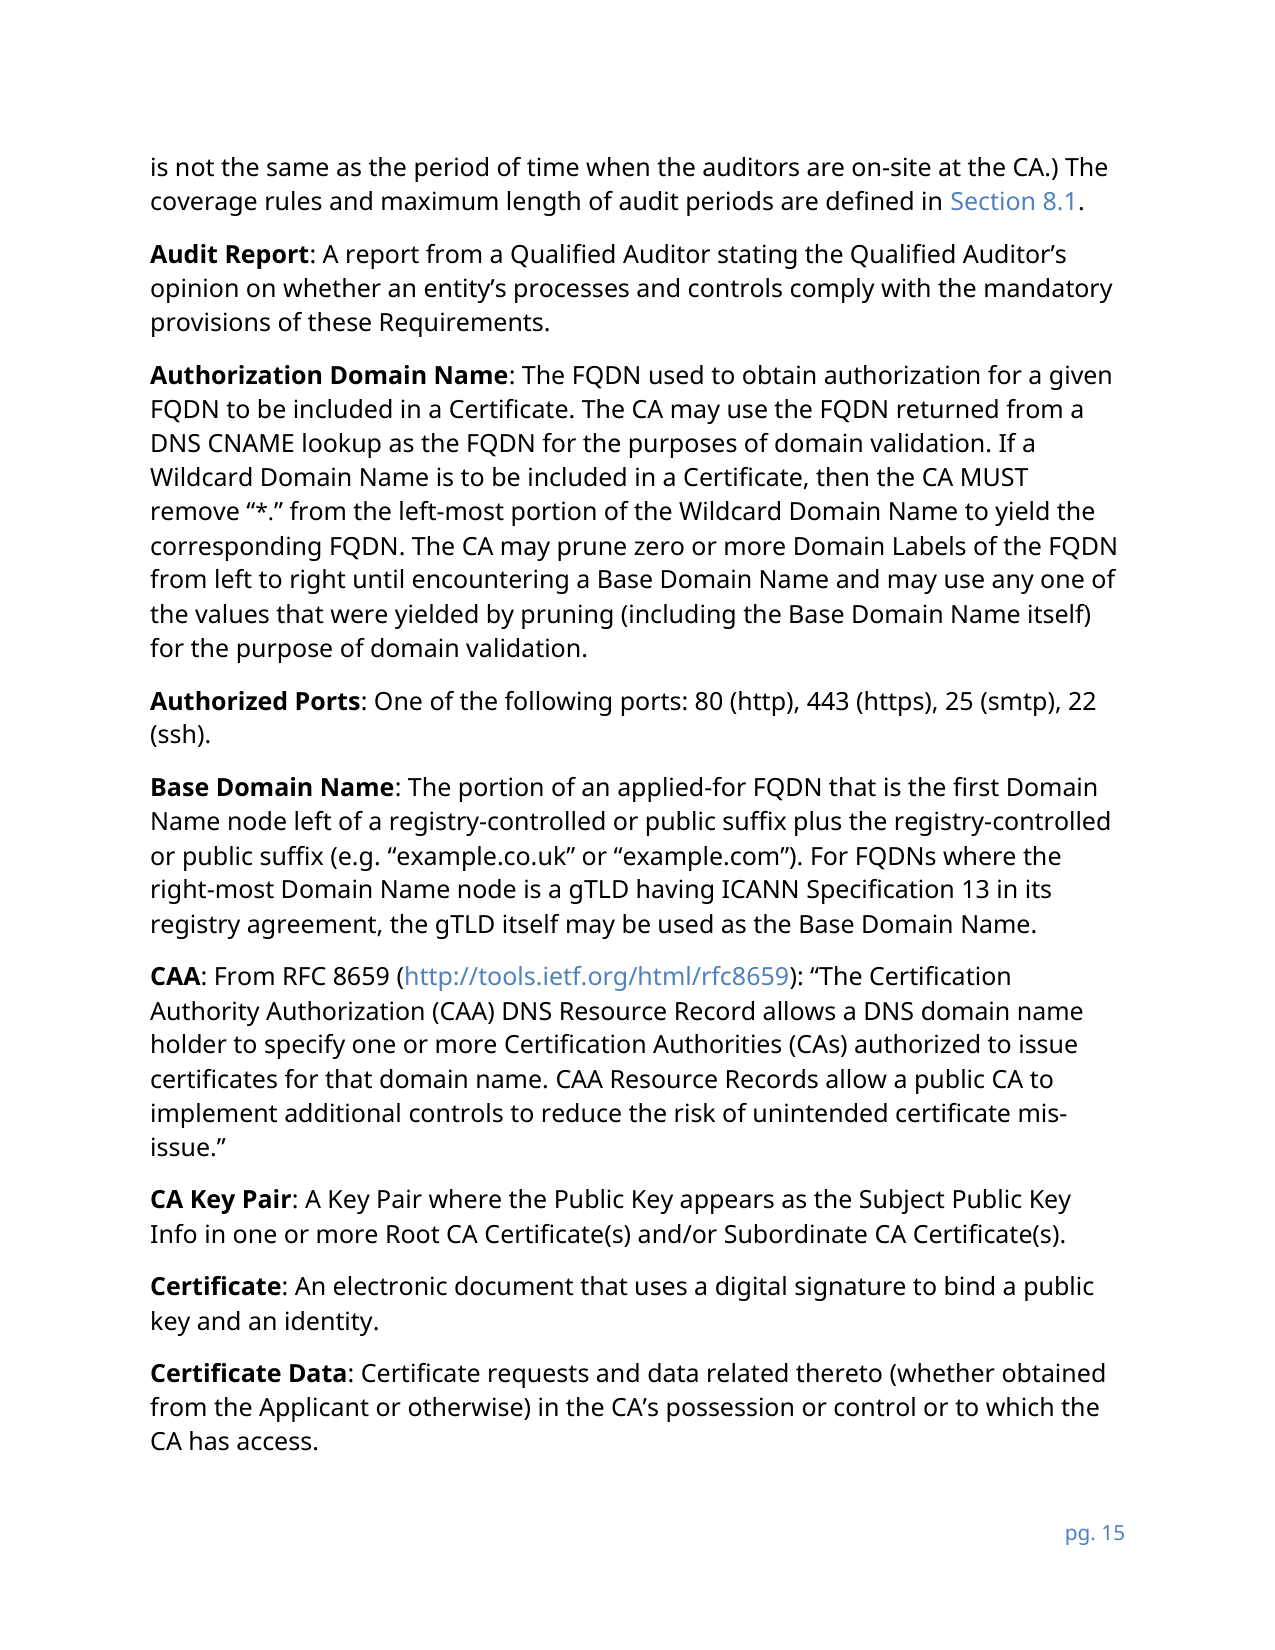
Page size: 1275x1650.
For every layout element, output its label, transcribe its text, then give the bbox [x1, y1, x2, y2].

text Certificate Data: Certificate requests and data related thereto (whether obtained from the Applicant or otherwise) in the CA’s possession or control or to which the CA has access. [150, 1356, 1125, 1458]
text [150, 150, 1125, 218]
text CAA: From RFC 8659 (http://tools.ietf.org/html/rfc8659): “The Certification Authority Authorization (CAA) DNS Resource Record allows a DNS domain name holder to specify one or more Certification Authorities (CAs) authorized to issue certificates for that domain name. CAA Resource Records allow a public CA to implement additional controls to reduce the risk of unintended certificate mis-issue.” [150, 959, 1125, 1163]
text Authorization Domain Name: The FQDN used to obtain authorization for a given FQDN to be included in a Certificate. The CA may use the FQDN returned from a DNS CNAME lookup as the FQDN for the purposes of domain validation. If a Wildcard Domain Name is to be included in a Certificate, then the CA MUST remove “*.” from the left-most portion of the Wildcard Domain Name to yield the corresponding FQDN. The CA may prune zero or more Domain Labels of the FQDN from left to right until encountering a Base Domain Name and may use any one of the values that were yielded by pruning (including the Base Domain Name itself) for the purpose of domain validation. [150, 358, 1125, 664]
text CA Key Pair: A Key Pair where the Public Key appears as the Subject Public Key Info in one or more Root CA Certificate(s) and/or Subordinate CA Certificate(s). [150, 1182, 1125, 1250]
text Base Domain Name: The portion of an applied-for FQDN that is the first Domain Name node left of a registry-controlled or public suffix plus the registry-controlled or public suffix (e.g. “example.co.uk” or “example.com”). For FQDNs where the right-most Domain Name node is a gTLD having ICANN Specification 13 in its registry agreement, the gTLD itself may be used as the Base Domain Name. [150, 770, 1125, 940]
text Certificate: An electronic document that uses a digital signature to bind a public key and an identity. [150, 1269, 1125, 1337]
text Audit Report: A report from a Qualified Auditor stating the Qualified Auditor’s opinion on whether an entity’s processes and controls comply with the mandatory provisions of these Requirements. [150, 237, 1125, 339]
text Authorized Ports: One of the following ports: 80 (http), 443 (https), 25 (smtp), 22 (ssh). [150, 683, 1125, 751]
